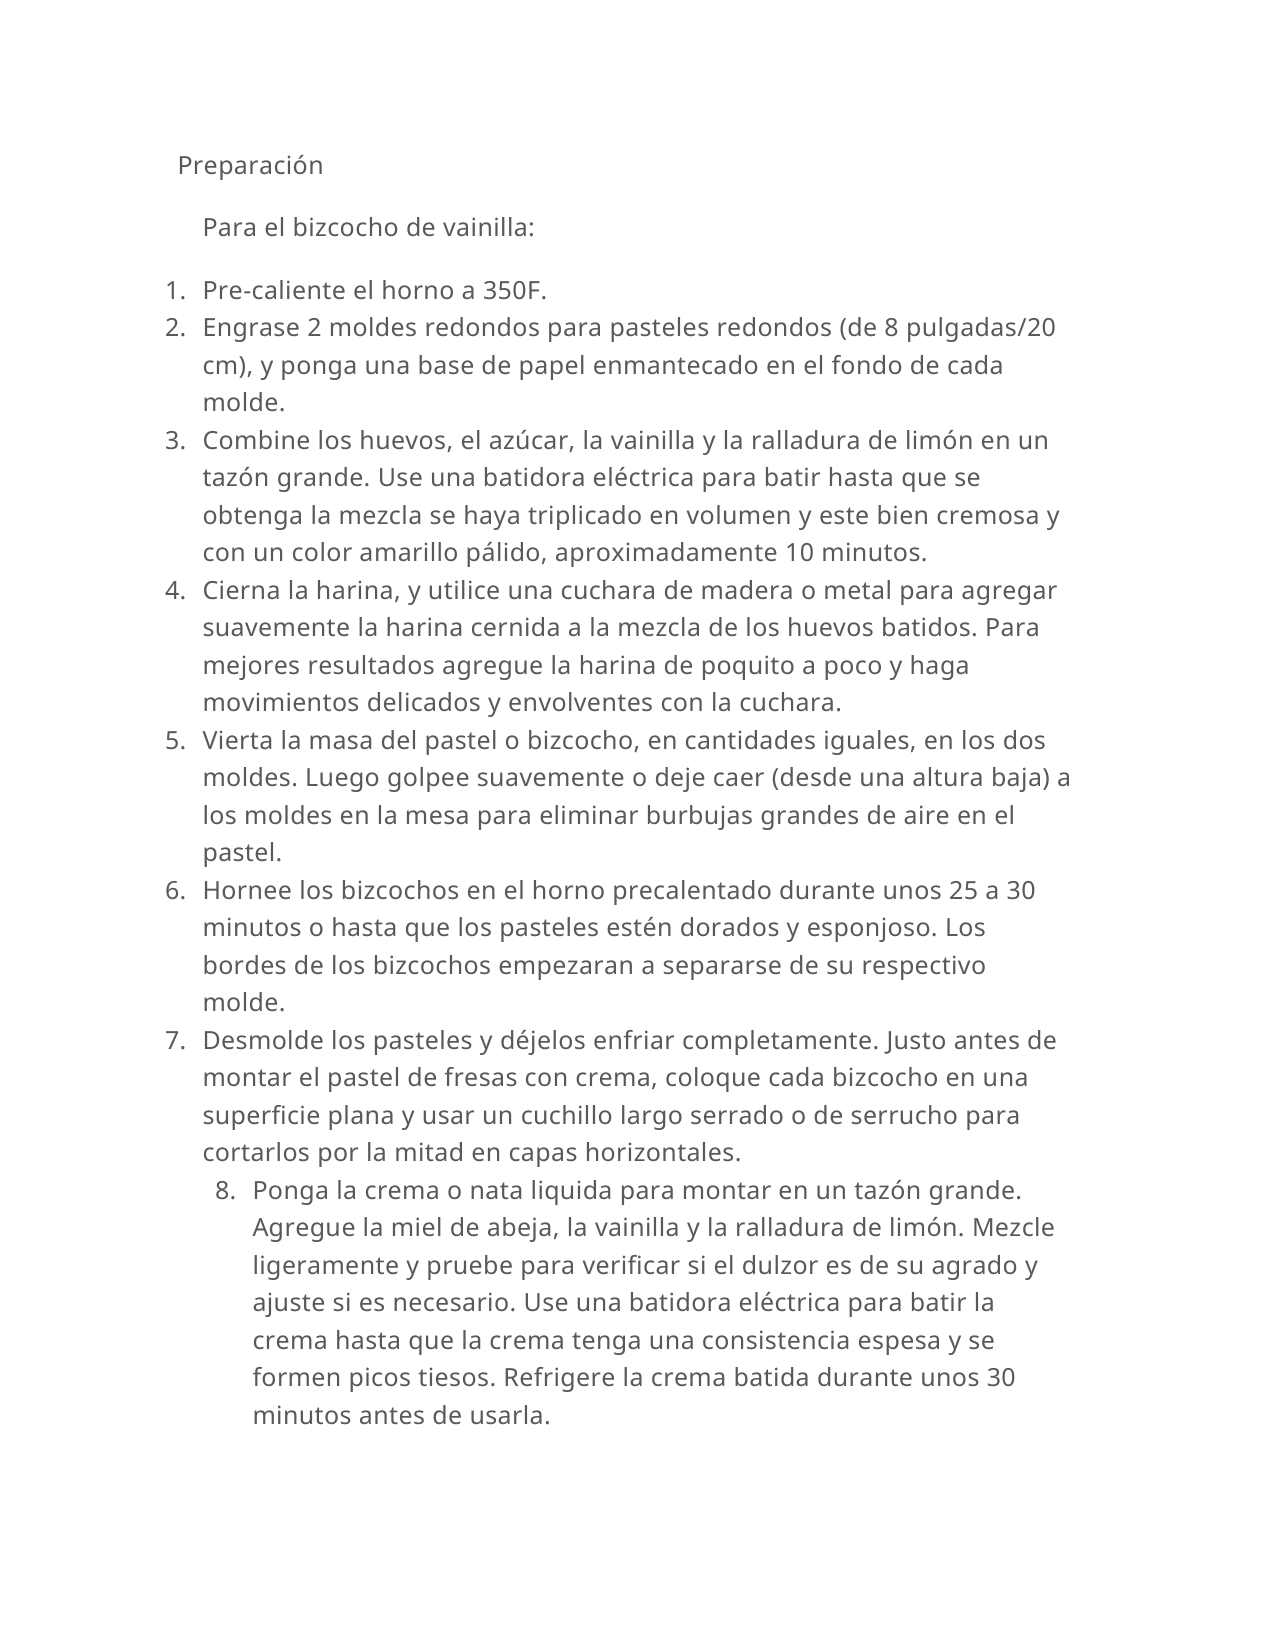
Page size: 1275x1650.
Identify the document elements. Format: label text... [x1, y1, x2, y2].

text Preparación [177, 148, 1098, 182]
list Hornee los bizcochos en el horno precalentado durante unos 25 a 30 minutos o hasta que los pasteles estén dorados y esponjoso. Los bordes de los bizcochos empezaran a separarse de su respectivo molde. [165, 869, 1073, 1019]
text Para el bizcocho de vainilla: [202, 207, 1073, 244]
list Pre-caliente el horno a 350F. [165, 269, 1073, 307]
list Ponga la crema o nata liquida para montar en un tazón grande. Agregue la miel de abeja, la vainilla y la ralladura de limón. Mezcle ligeramente y pruebe para verificar si el dulzor es de su agrado y ajuste si es necesario. Use una batidora eléctrica para batir la crema hasta que la crema tenga una consistencia espesa y se formen picos tiesos. Refrigere la crema batida durante unos 30 minutos antes de usarla. [215, 1169, 1073, 1432]
list Combine los huevos, el azúcar, la vainilla y la ralladura de limón en un tazón grande. Use una batidora eléctrica para batir hasta que se obtenga la mezcla se haya triplicado en volumen y este bien cremosa y con un color amarillo pálido, aproximadamente 10 minutos. [165, 419, 1073, 569]
list Engrase 2 moldes redondos para pasteles redondos (de 8 pulgadas/20 cm), y ponga una base de papel enmantecado en el fondo de cada molde. [165, 307, 1073, 419]
list Cierna la harina, y utilice una cuchara de madera o metal para agregar suavemente la harina cernida a la mezcla de los huevos batidos. Para mejores resultados agregue la harina de poquito a poco y haga movimientos delicados y envolventes con la cuchara. [165, 569, 1073, 719]
list Desmolde los pasteles y déjelos enfriar completamente. Justo antes de montar el pastel de fresas con crema, coloque cada bizcocho en una superficie plana y usar un cuchillo largo serrado o de serrucho para cortarlos por la mitad en capas horizontales. [165, 1019, 1073, 1169]
list Vierta la masa del pastel o bizcocho, en cantidades iguales, en los dos moldes. Luego golpee suavemente o deje caer (desde una altura baja) a los moldes en la mesa para eliminar burbujas grandes de aire en el pastel. [165, 719, 1073, 869]
